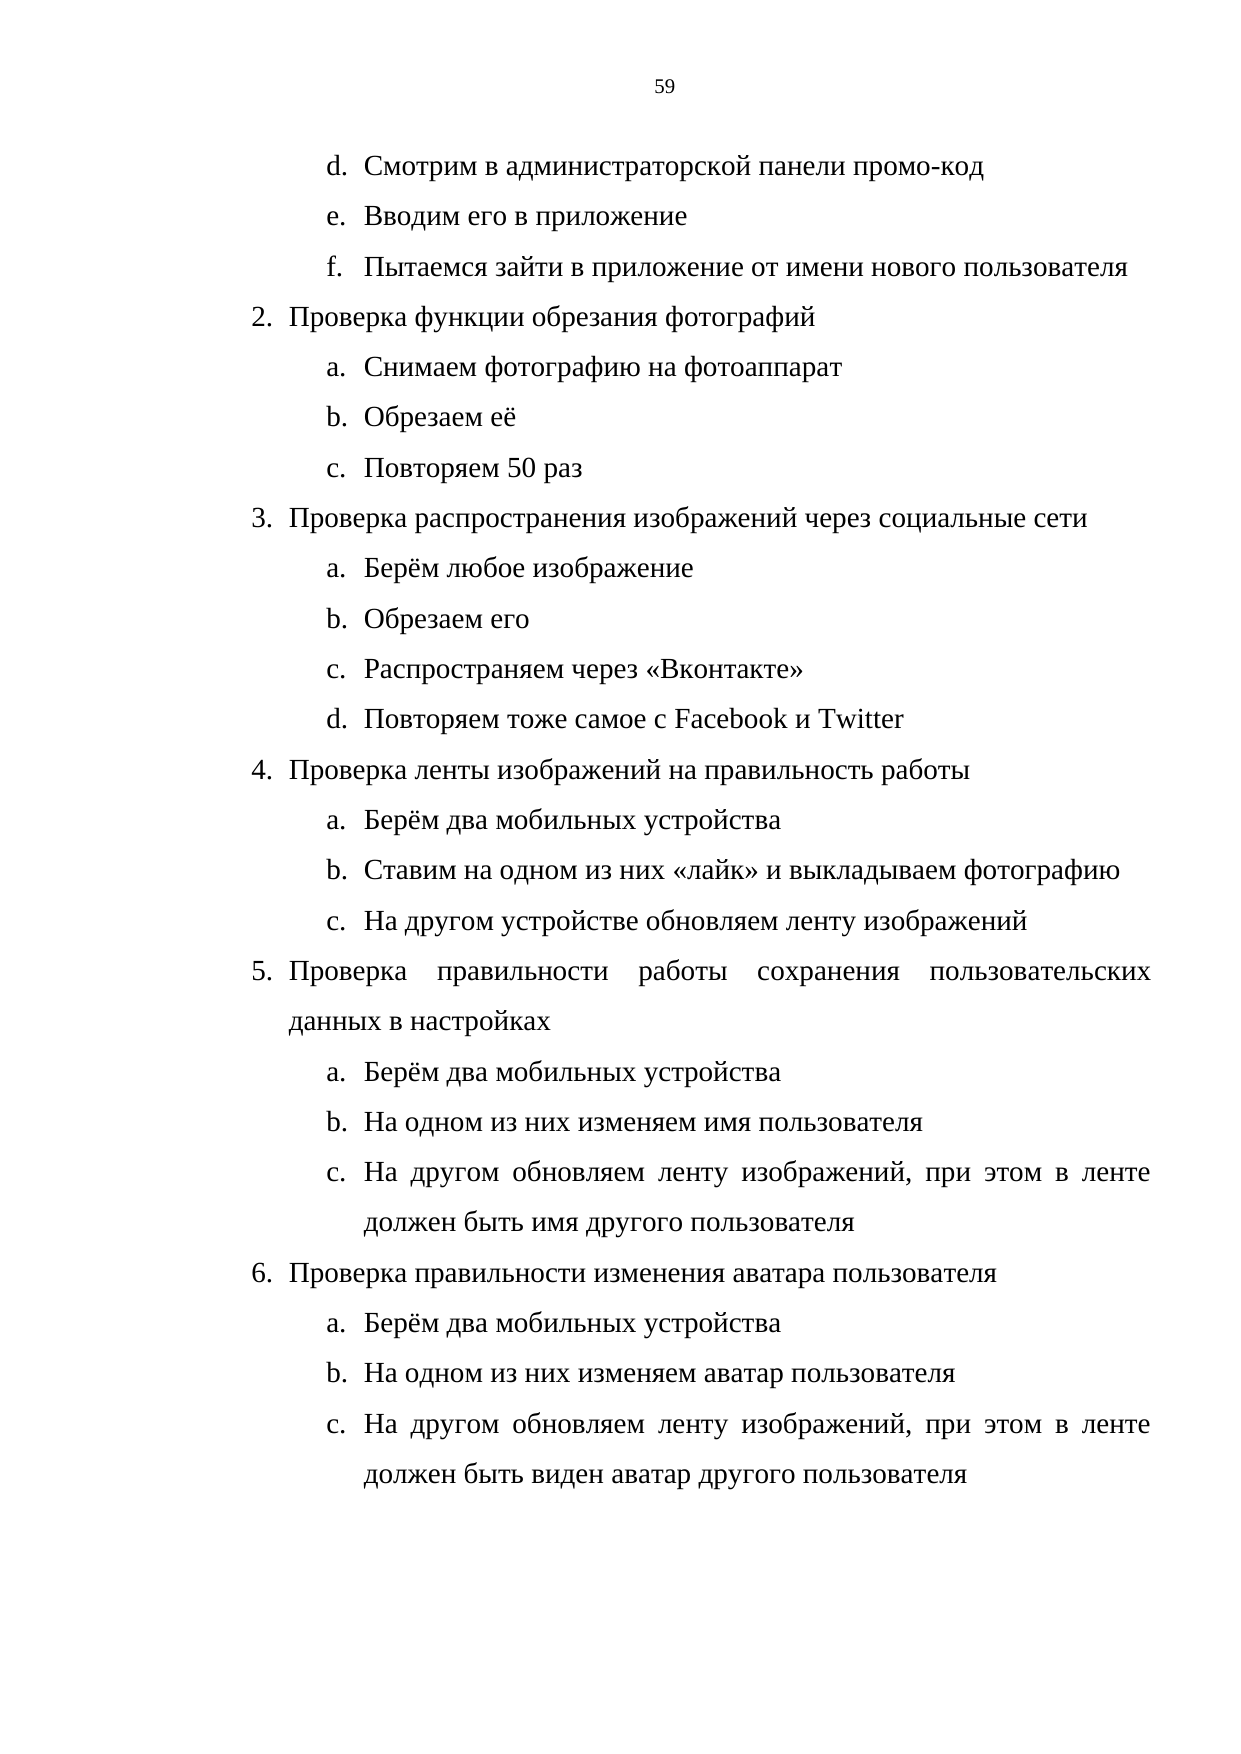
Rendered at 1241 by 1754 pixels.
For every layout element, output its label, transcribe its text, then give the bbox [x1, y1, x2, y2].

list Снимаем фотографию на фотоаппарат [326, 349, 1152, 383]
list Проверка функции обрезания фотографий [251, 299, 1152, 332]
list На другом устройстве обновляем ленту изображений [326, 903, 1152, 936]
list Берём два мобильных устройства [326, 1054, 1152, 1087]
list Повторяем 50 раз [326, 450, 1152, 483]
list Берём два мобильных устройства [326, 802, 1152, 836]
list Проверка правильности изменения аватара пользователя [251, 1255, 1152, 1288]
list Ставим на одном из них «лайк» и выкладываем фотографию [326, 852, 1152, 886]
list Обрезаем её [326, 399, 1152, 433]
list Проверка распространения изображений через социальные сети [251, 500, 1152, 534]
list Берём два мобильных устройства [326, 1305, 1152, 1339]
list Повторяем тоже самое с Facebook и Twitter [326, 701, 1152, 735]
list Обрезаем его [326, 601, 1152, 634]
list Вводим его в приложение [326, 198, 1152, 232]
list Пытаемся зайти в приложение от имени нового пользователя [326, 249, 1152, 282]
list Смотрим в администраторской панели промо-код [326, 148, 1152, 182]
list Распространяем через «Вконтакте» [326, 651, 1152, 685]
list На одном из них изменяем аватар пользователя [326, 1356, 1152, 1389]
list На одном из них изменяем имя пользователя [326, 1104, 1152, 1137]
list Проверка ленты изображений на правильность работы [251, 752, 1152, 785]
list На другом обновляем ленту изображений, при этом в ленте должен быть имя другого пользователя [326, 1154, 1152, 1238]
list Берём любое изображение [326, 551, 1152, 584]
list На другом обновляем ленту изображений, при этом в ленте должен быть виден аватар другого пользователя [326, 1406, 1152, 1490]
list Проверка правильности работы сохранения пользовательских данных в настройках [251, 953, 1152, 1037]
